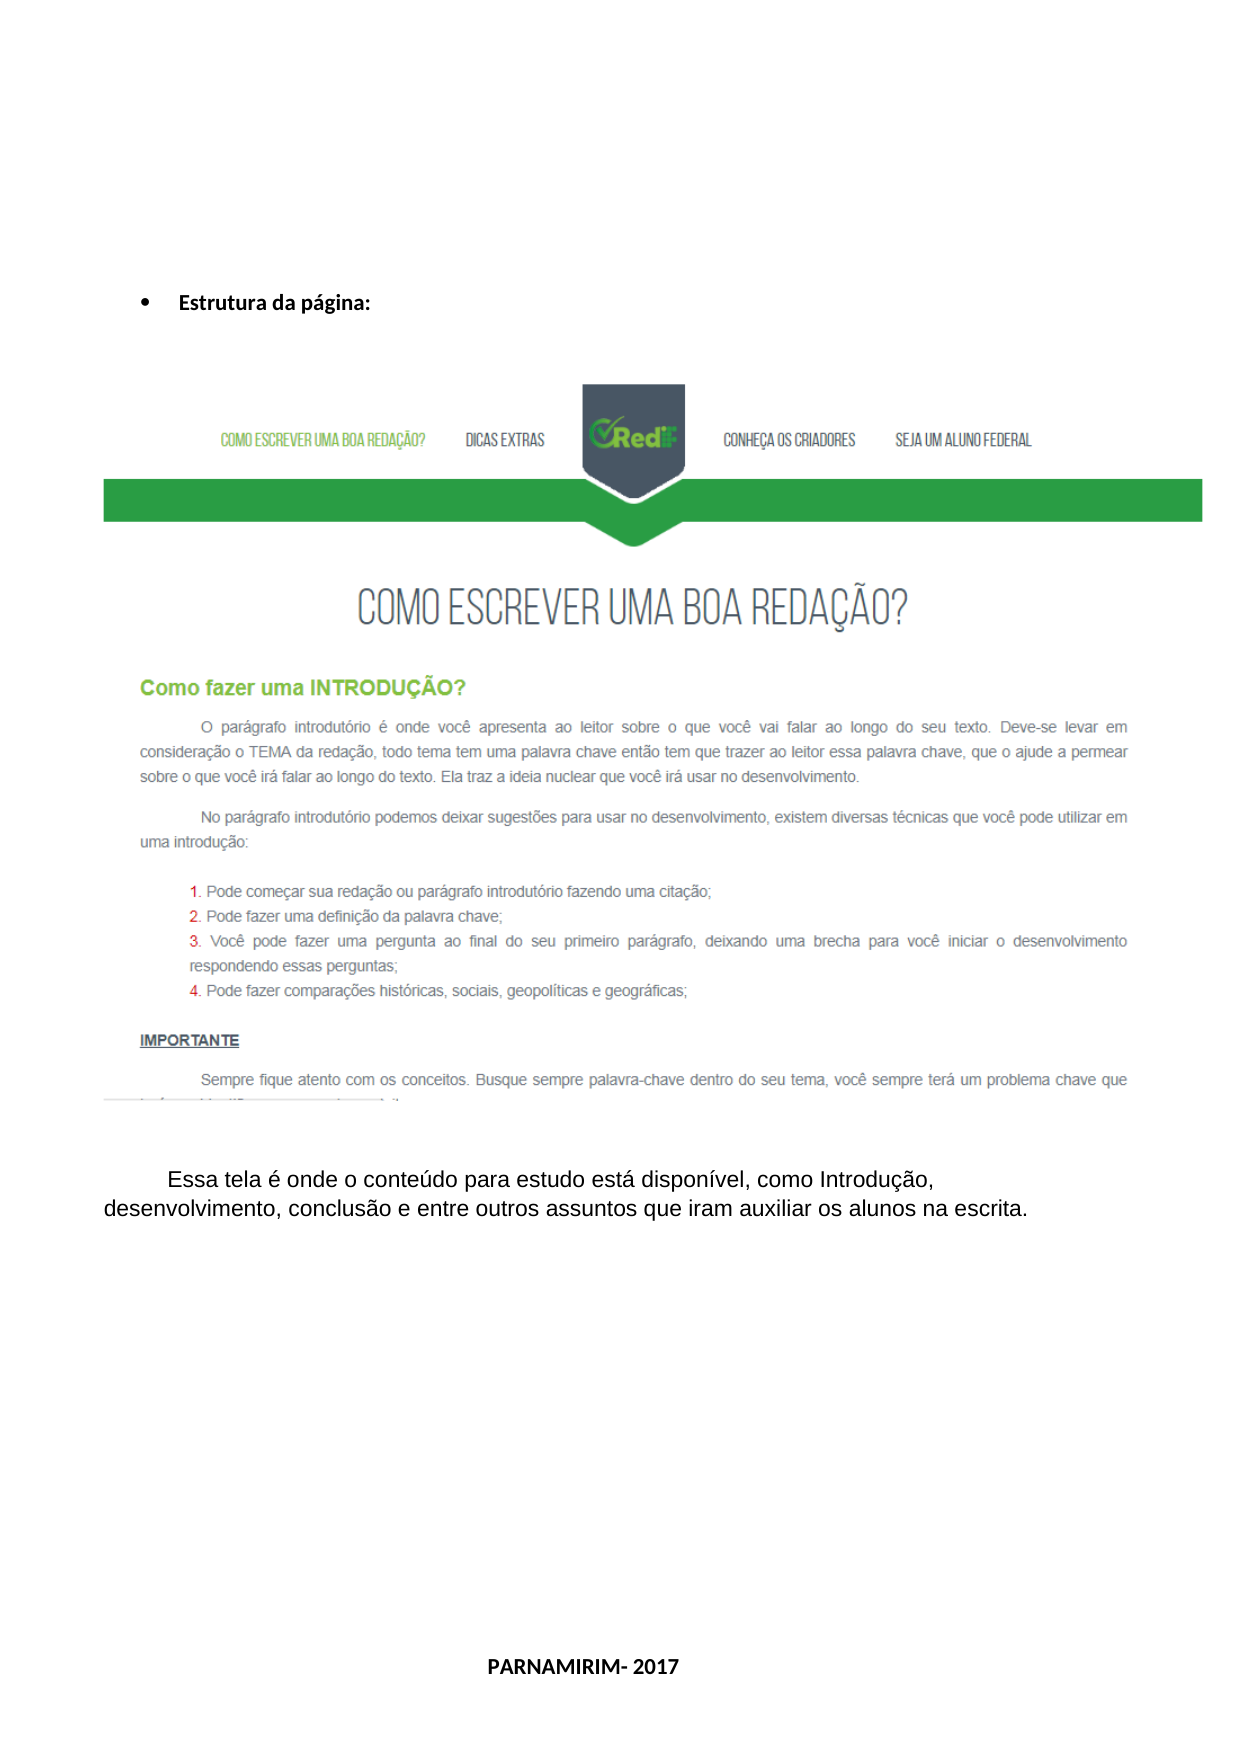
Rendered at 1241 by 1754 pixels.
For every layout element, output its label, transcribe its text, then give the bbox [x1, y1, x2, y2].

list Estrutura da página: [141, 288, 1063, 316]
picture [103, 382, 1203, 1101]
text Essa tela é onde o conteúdo para estudo está disponível, como Introdução, desenvolvimento, conclusão e entre outros assuntos que iram auxiliar os alunos na escrita. [103, 1166, 1063, 1221]
